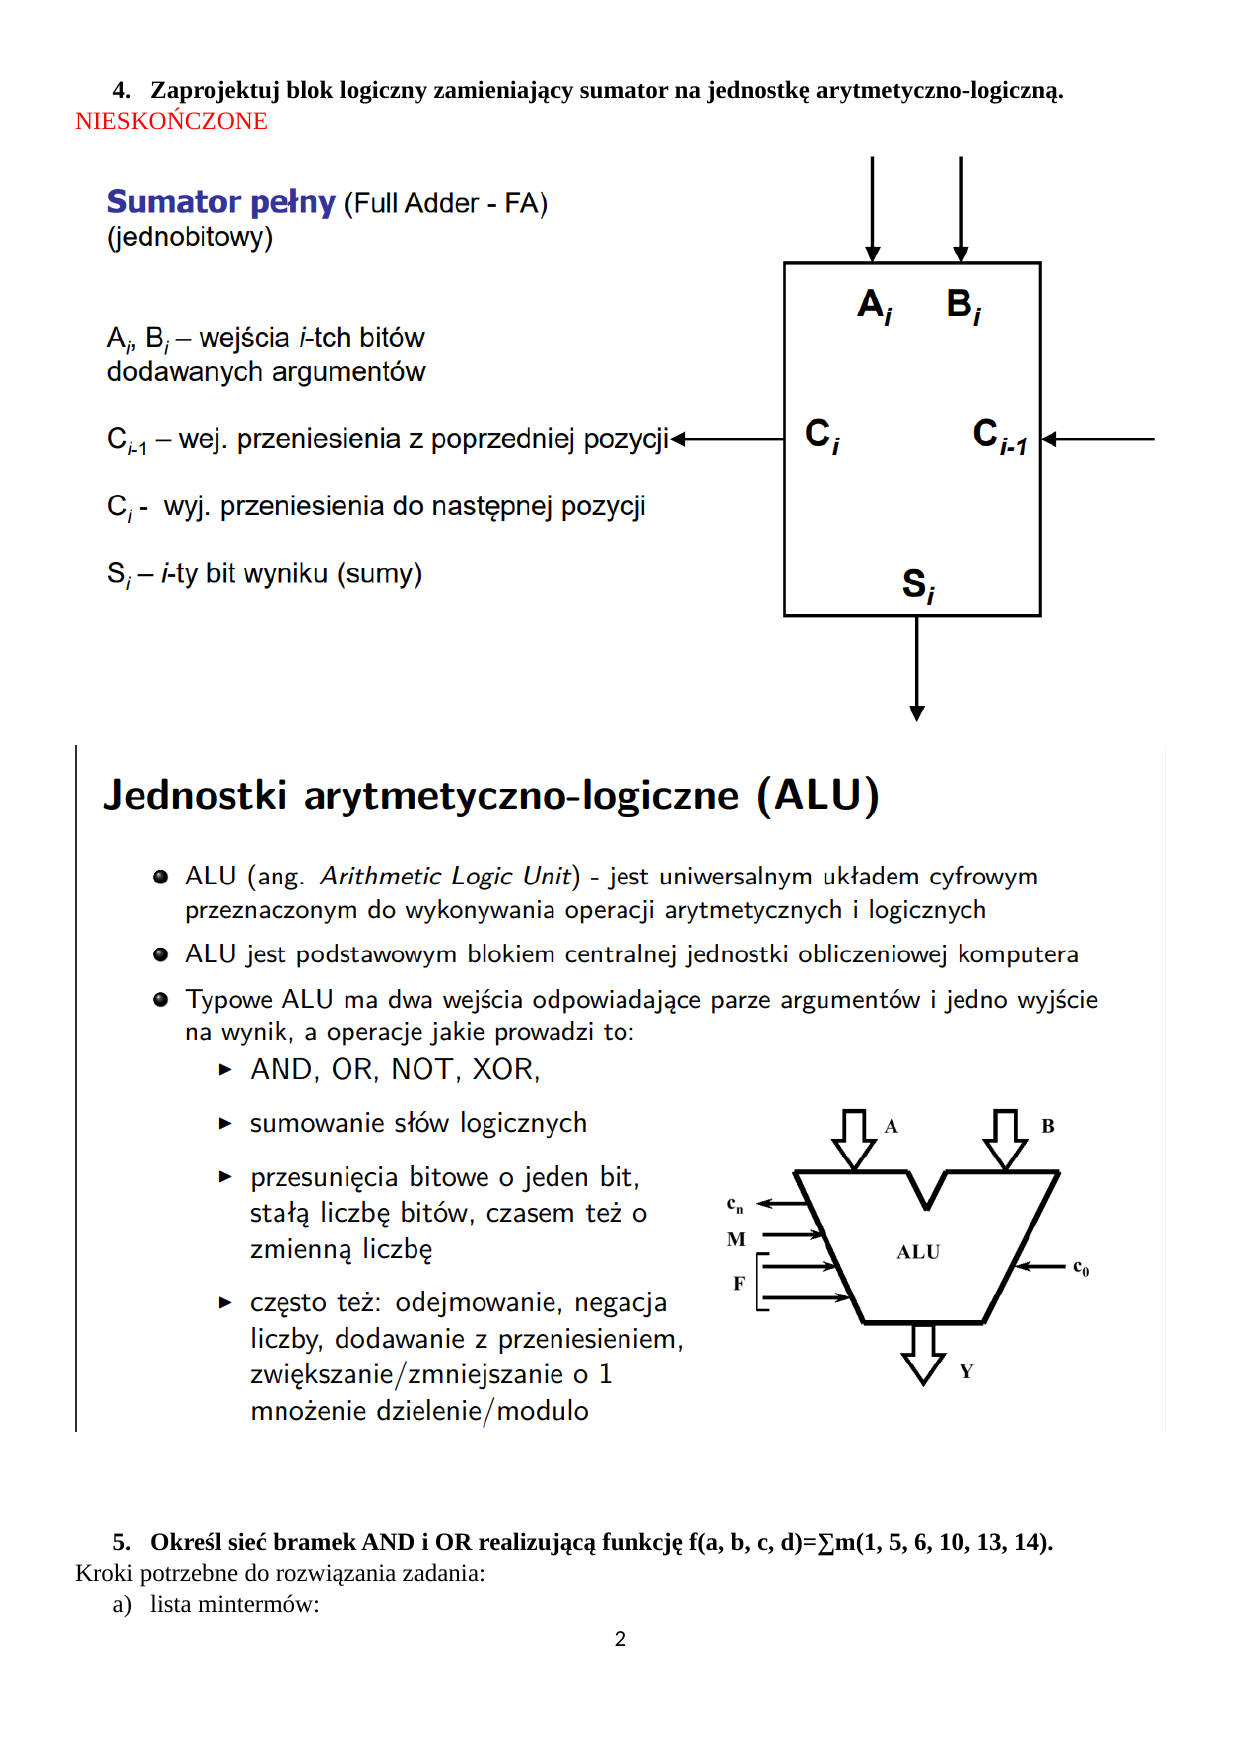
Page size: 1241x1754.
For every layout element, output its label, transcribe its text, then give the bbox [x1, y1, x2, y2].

list lista mintermów: [112, 1589, 1165, 1618]
list Zaprojektuj blok logiczny zamieniający sumator na jednostkę arytmetyczno-logiczną. [112, 75, 1165, 104]
text Kroki potrzebne do rozwiązania zadania: [75, 1558, 1165, 1587]
picture [75, 141, 1162, 734]
text NIESKOŃCZONE [75, 106, 1165, 135]
picture [75, 745, 1166, 1432]
list Określ sieć bramek AND i OR realizującą funkcję f(a, b, c, d)=∑m(1, 5, 6, 10, 13, 14). [112, 1527, 1165, 1556]
